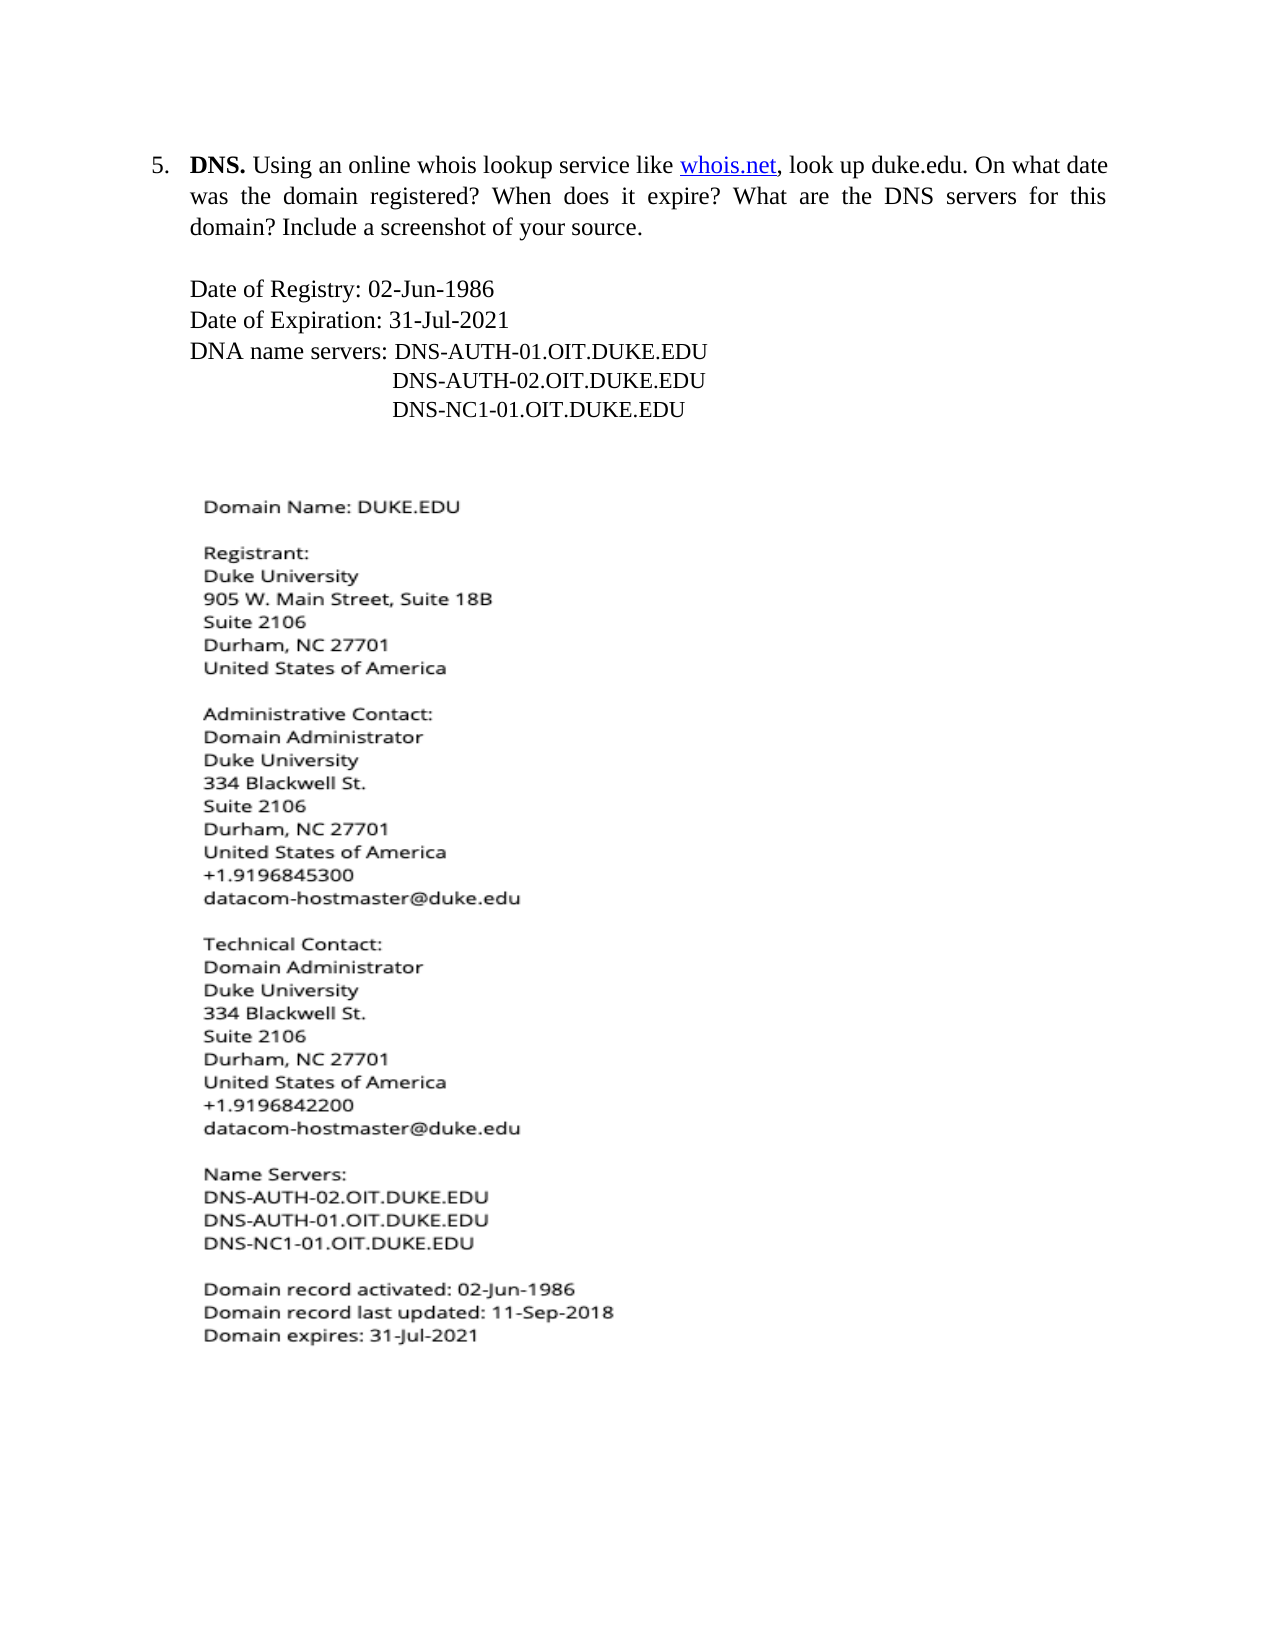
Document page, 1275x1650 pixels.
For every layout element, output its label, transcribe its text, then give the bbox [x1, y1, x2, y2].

text DNS-NC1-01.OIT.DUKE.EDU [189, 396, 1108, 422]
picture [189, 481, 625, 1357]
text DNS-AUTH-02.OIT.DUKE.EDU [189, 367, 1108, 394]
text DNA name servers: DNS-AUTH-01.OIT.DUKE.EDU [189, 336, 1108, 365]
text Date of Registry: 02-Jun-1986 [189, 274, 1108, 303]
text Date of Expiration: 31-Jul-2021 [189, 305, 1108, 334]
list DNS. Using an online whois lookup service like whois.net, look up duke.edu. On what date was the domain registered? When does it expire? What are the DNS servers for this domain? Include a screenshot of your source. [151, 150, 1108, 241]
